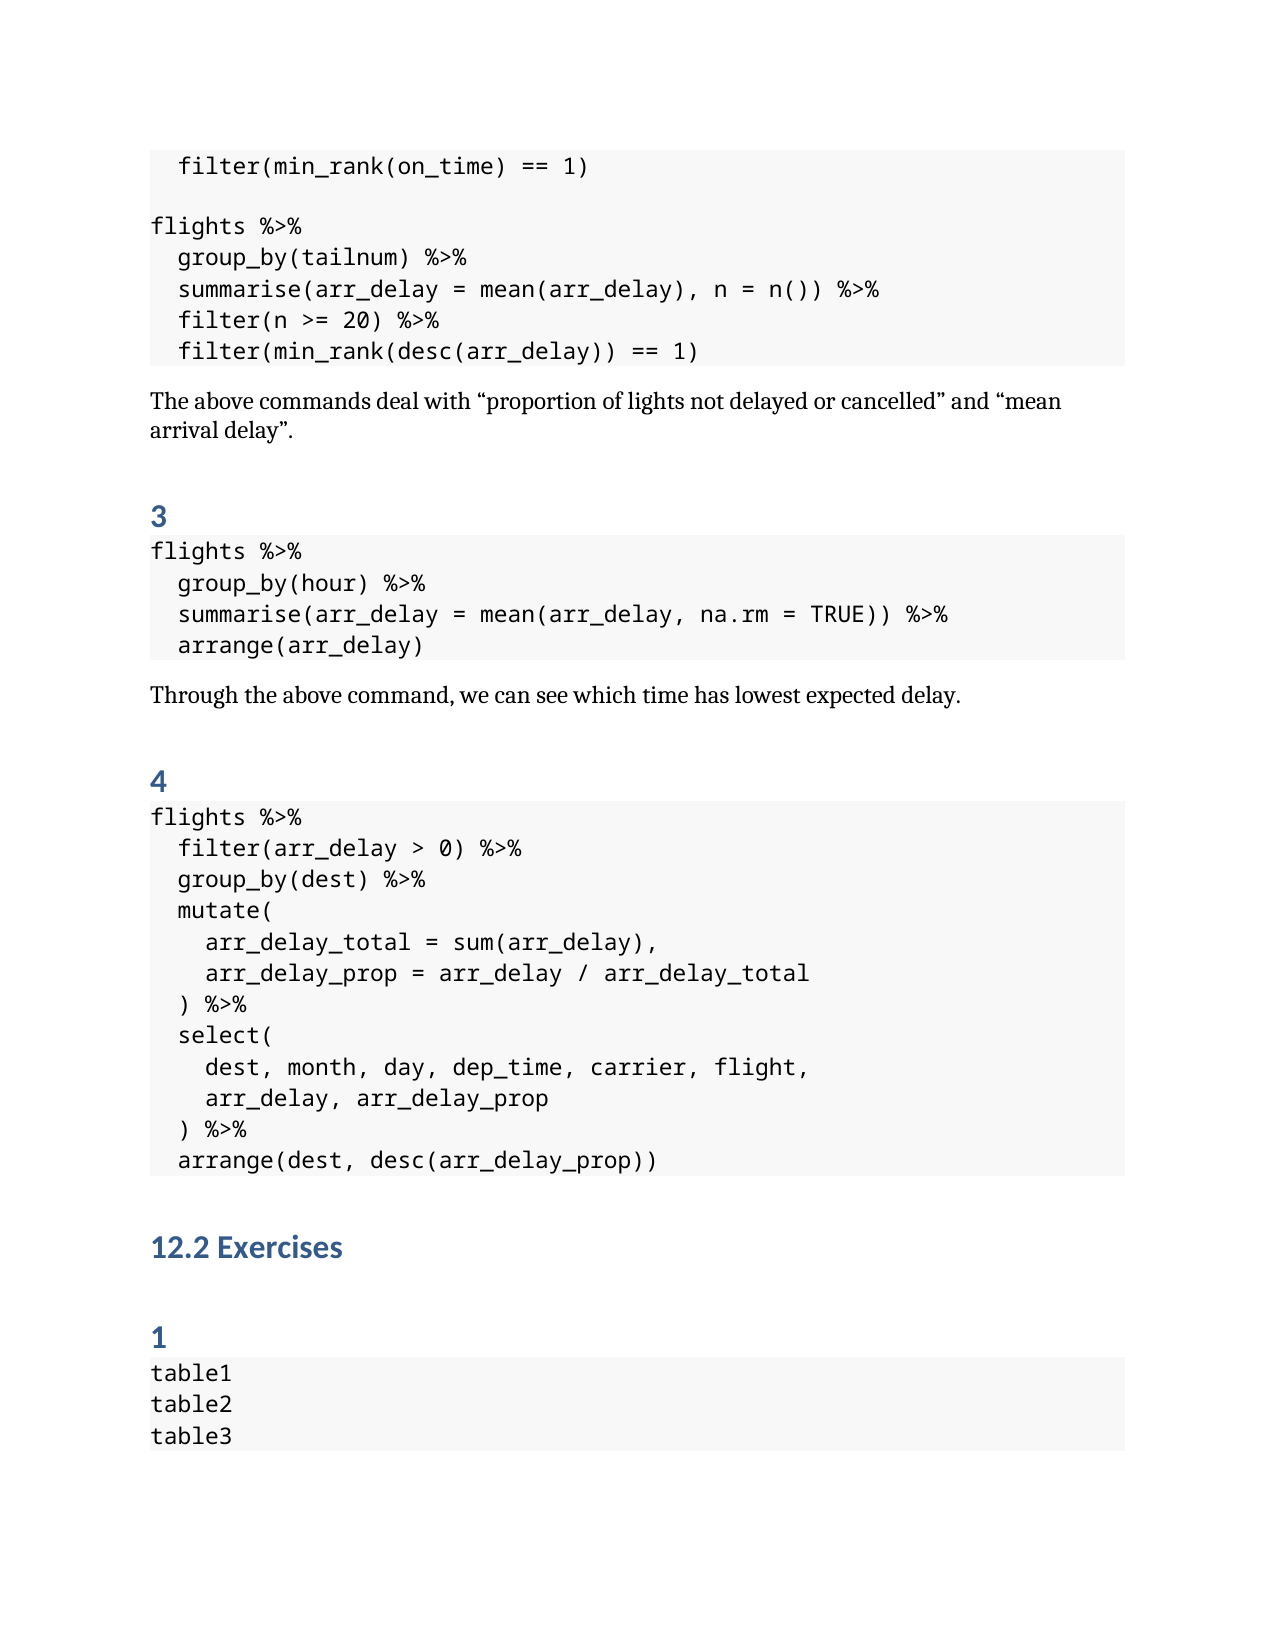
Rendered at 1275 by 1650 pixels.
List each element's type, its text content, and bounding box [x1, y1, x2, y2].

subtitle 1 [150, 1316, 1125, 1357]
subtitle 3 [150, 494, 1125, 535]
subtitle 4 [150, 760, 1125, 801]
text flights %>% group_by(hour) %>% summarise(arr_delay = mean(arr_delay, na.rm = TRUE)) %>% arrange(arr_delay) [150, 535, 1125, 660]
text flights %>% filter(arr_delay > 0) %>% group_by(dest) %>% mutate( arr_delay_total = sum(arr_delay), arr_delay_prop = arr_delay / arr_delay_total ) %>% select( dest, month, day, dep_time, carrier, flight, arr_delay, arr_delay_prop ) %>% arrange(dest, desc(arr_delay_prop)) [150, 801, 1125, 1176]
subtitle 12.2 Exercises [150, 1226, 1125, 1266]
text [150, 150, 1125, 366]
text The above commands deal with “proportion of lights not delayed or cancelled” and “mean arrival delay”. [150, 387, 1125, 444]
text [150, 1357, 1125, 1451]
text Through the above command, we can see which time has lowest expected delay. [150, 681, 1125, 710]
